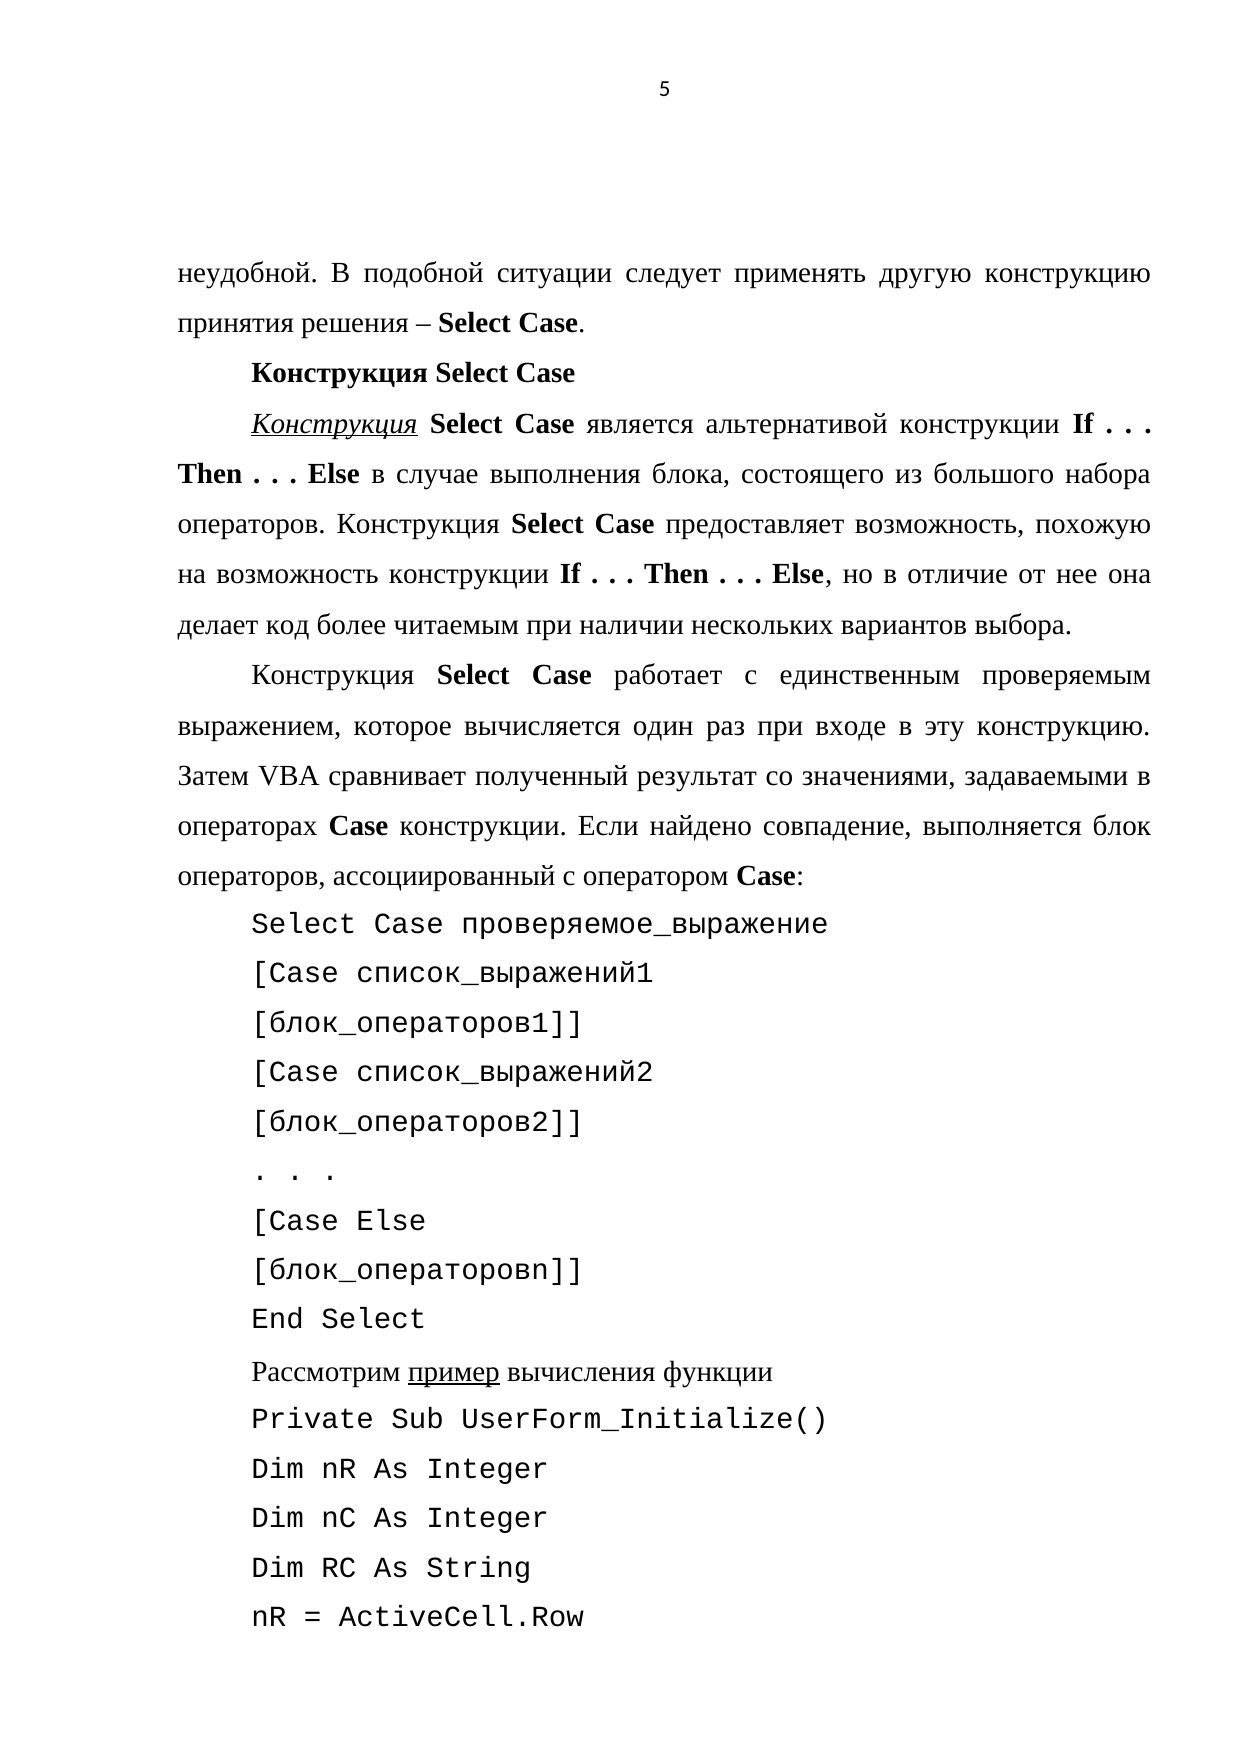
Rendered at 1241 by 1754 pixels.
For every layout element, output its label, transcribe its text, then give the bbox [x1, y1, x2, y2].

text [177, 255, 1152, 339]
text Private Sub UserForm_Initialize() [177, 1404, 1152, 1437]
text [блок_операторов1]] [177, 1008, 1152, 1041]
text Рассмотрим пример вычисления функции [177, 1354, 1152, 1388]
text Конструкция Select Case [177, 355, 1152, 389]
text [Case Else [177, 1206, 1152, 1239]
text Select Case проверяемое_выражение [177, 909, 1152, 942]
text Конструкция Select Case работает с единственным проверяемым выражением, которое вычисляется один раз при входе в эту конструкцию. Затем VBA сравнивает полученный результат со значениями, задаваемыми в операторах Case конструкции. Если найдено совпадение, выполняется блок операторов, ассоциированный с оператором Case: [177, 657, 1152, 892]
text Dim nR As Integer [177, 1454, 1152, 1487]
text End Select [177, 1305, 1152, 1338]
text [блок_операторовn]] [177, 1255, 1152, 1288]
text Dim RC As String [177, 1553, 1152, 1586]
text . . . [177, 1156, 1152, 1189]
text Dim nC As Integer [177, 1503, 1152, 1536]
text Конструкция Select Case является альтернативой конструкции If . . . Then . . . Else в случае выполнения блока, состоящего из большого набора операторов. Конструкция Select Case предоставляет возможность, похожую на возможность конструкции If . . . Then . . . Else, но в отличие от нее она делает код более читаемым при наличии нескольких вариантов выбора. [177, 406, 1152, 641]
text [Case список_выражений2 [177, 1057, 1152, 1090]
text [блок_операторов2]] [177, 1107, 1152, 1140]
text nR = ActiveCell.Row [177, 1602, 1152, 1635]
text [Case список_выражений1 [177, 958, 1152, 991]
